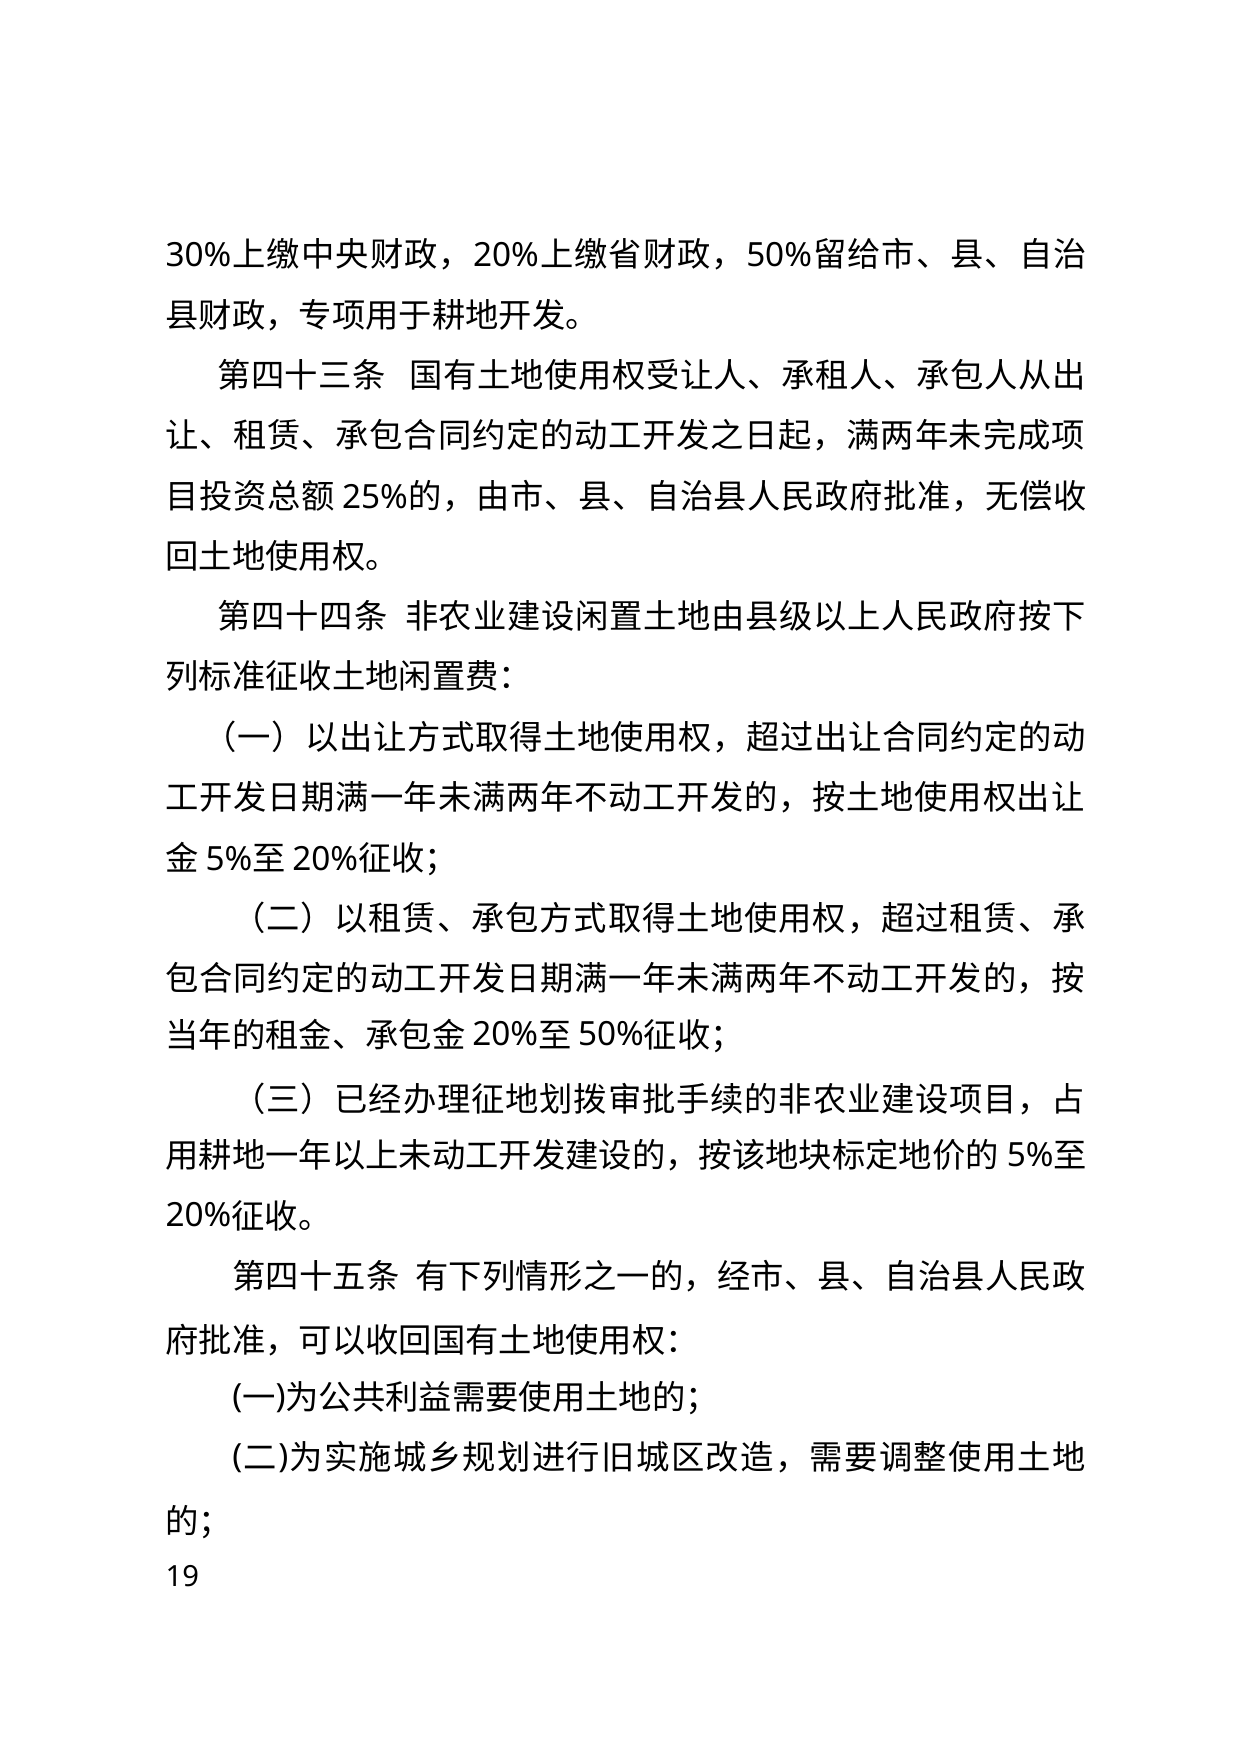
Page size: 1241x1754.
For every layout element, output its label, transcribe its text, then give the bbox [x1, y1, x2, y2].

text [165, 218, 1087, 882]
text （三）已经办理征地划拨审批手续的非农业建设项目，占用耕地一年以上未动工开发建设的，按该地块标定地价的5%至20%征收。 [165, 1063, 1087, 1244]
text 第四十五条 有下列情形之一的，经市、县、自治县人民政府批准，可以收回国有土地使用权： [165, 1244, 1087, 1364]
text (二)为实施城乡规划进行旧城区改造，需要调整使用土地的； [165, 1425, 1087, 1545]
text (一)为公共利益需要使用土地的； [165, 1364, 1087, 1425]
text （二）以租赁、承包方式取得土地使用权，超过租赁、承包合同约定的动工开发日期满一年未满两年不动工开发的，按当年的租金、承包金20%至50%征收； [165, 882, 1087, 1063]
